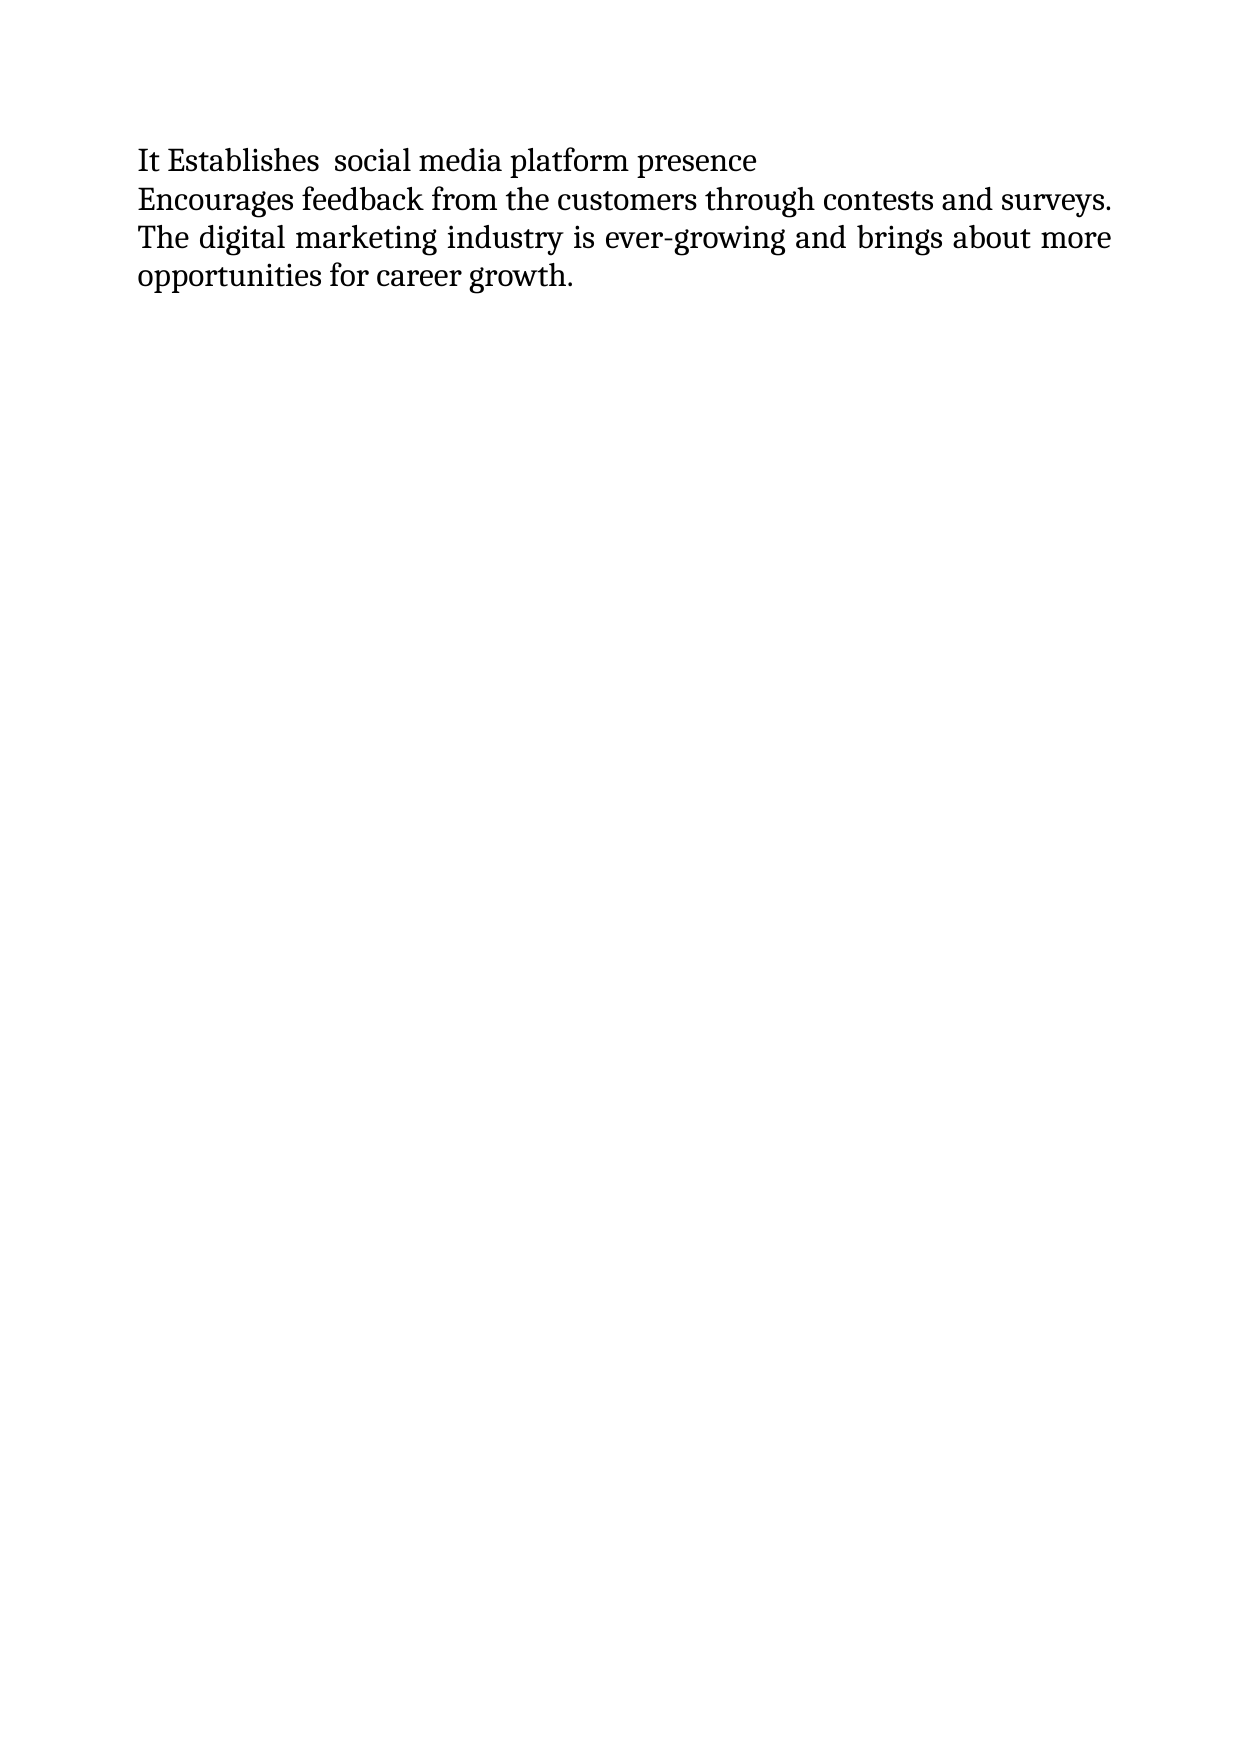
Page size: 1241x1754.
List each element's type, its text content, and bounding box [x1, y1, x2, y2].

text It Establishes social media platform presence [137, 142, 1113, 180]
text Encourages feedback from the customers through contests and surveys. The digital marketing industry is ever-growing and brings about more opportunities for career growth. [137, 180, 1113, 295]
